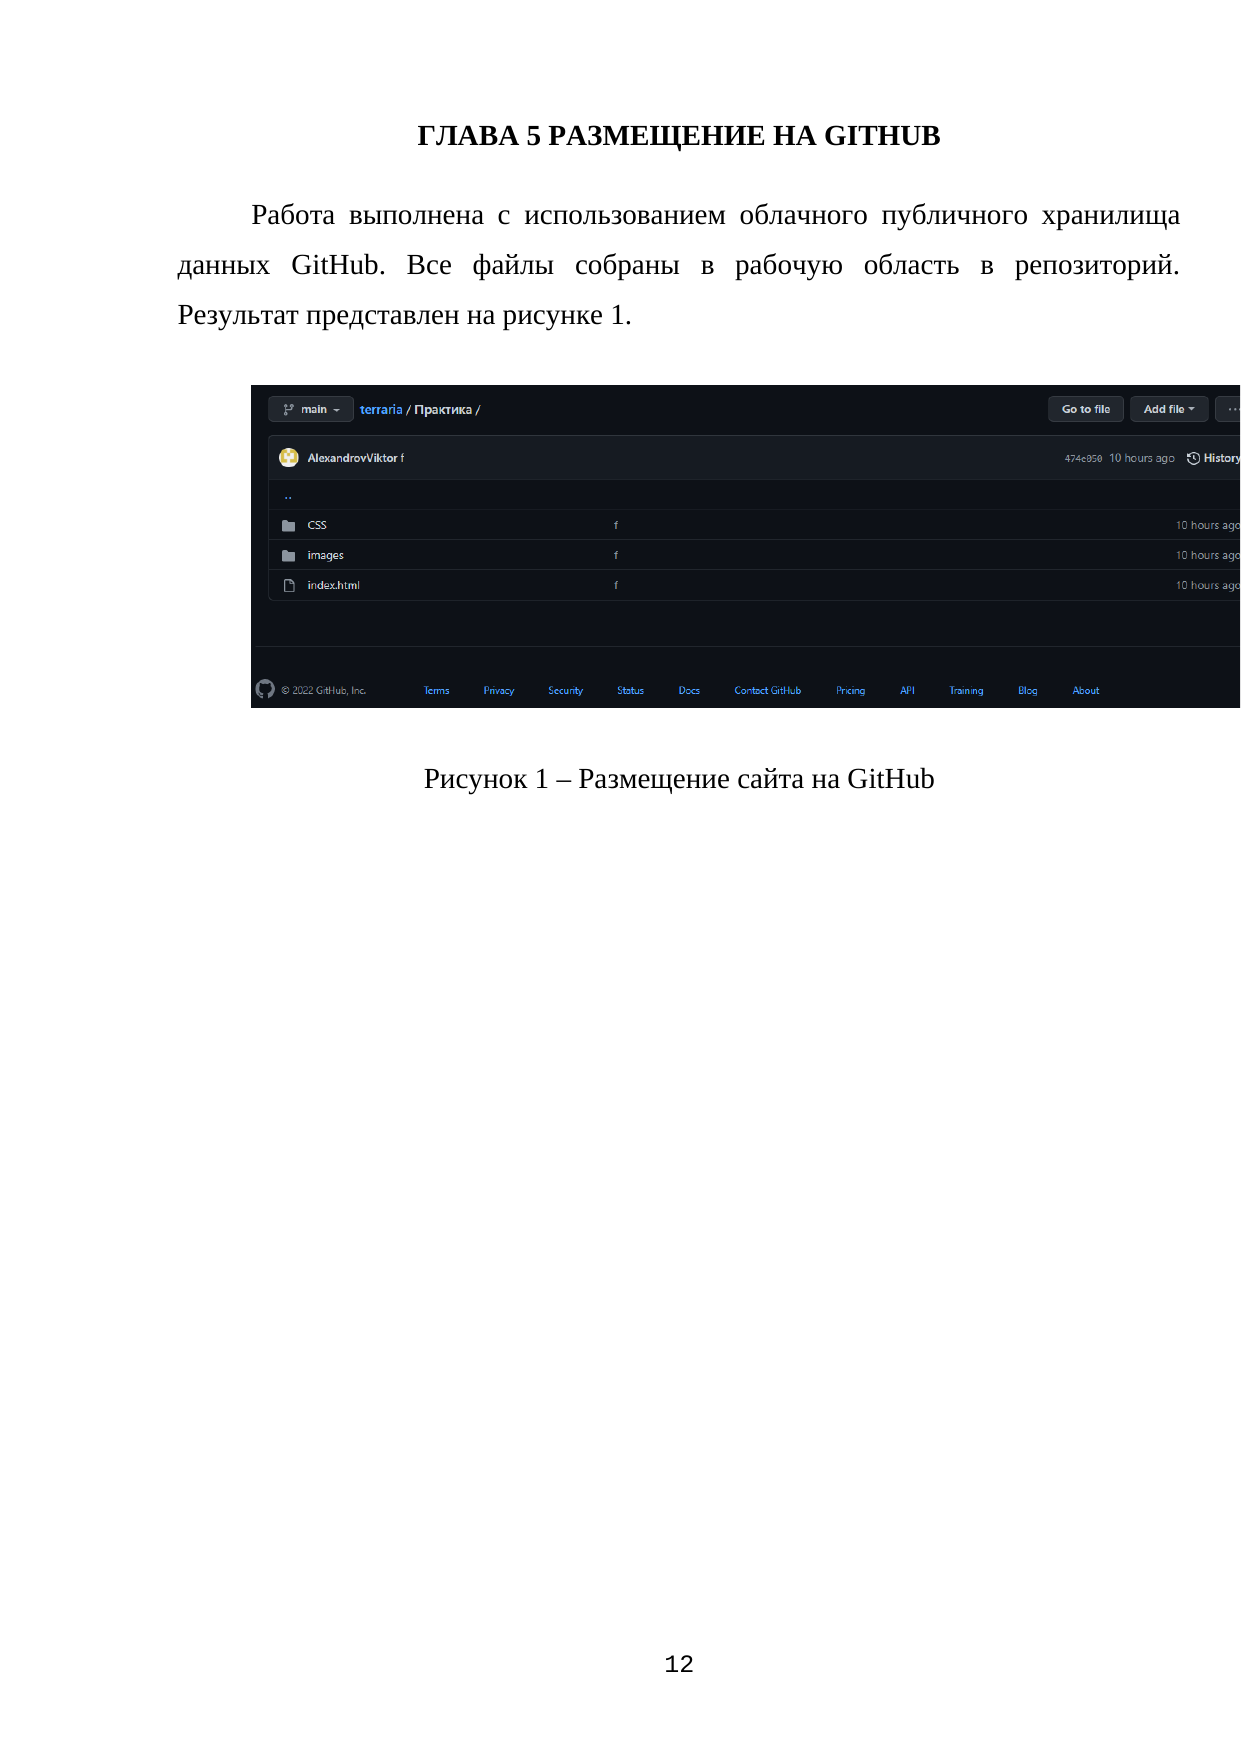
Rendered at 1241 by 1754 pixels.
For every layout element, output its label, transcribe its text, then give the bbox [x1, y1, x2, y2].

picture [251, 385, 1241, 708]
text Работа выполнена с использованием облачного публичного хранилища данных GitHub. Все файлы собраны в рабочую область в репозиторий. Результат представлен на рисунке 1. [177, 197, 1181, 331]
subtitle ГЛАВА 5 РАЗМЕЩЕНИЕ НА GITHUB [177, 118, 1181, 152]
text Рисунок 1 – Размещение сайта на GitHub [177, 761, 1181, 794]
